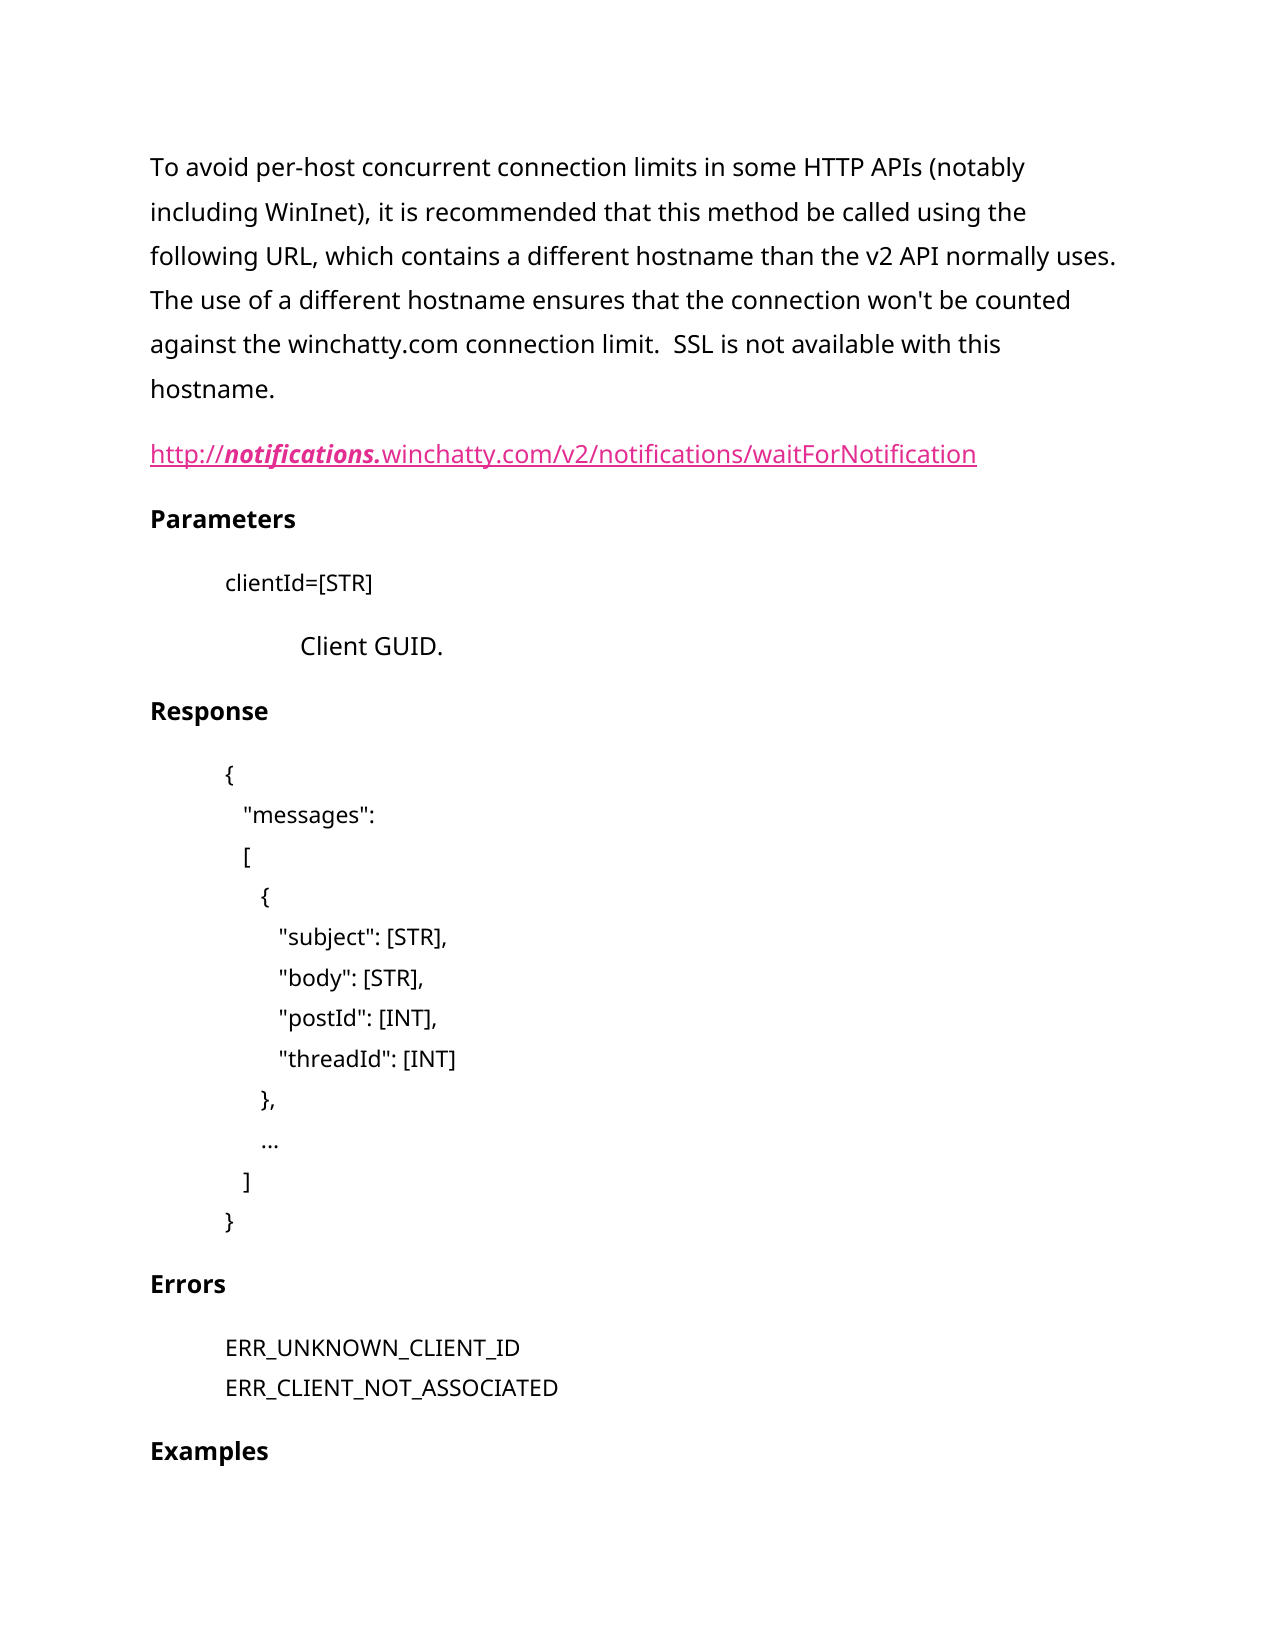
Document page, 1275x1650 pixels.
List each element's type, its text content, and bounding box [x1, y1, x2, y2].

text clientId=[STR] [225, 567, 1125, 598]
text http://notifications.winchatty.com/v2/notifications/waitForNotification [150, 436, 1125, 471]
text ERR_UNKNOWN_CLIENT_ID ERR_CLIENT_NOT_ASSOCIATED [225, 1332, 1125, 1404]
text Client GUID. [300, 628, 1125, 662]
text Parameters [150, 502, 1125, 536]
text Errors [150, 1267, 1125, 1301]
text Examples [150, 1434, 1125, 1468]
text To avoid per-host concurrent connection limits in some HTTP APIs (notably including WinInet), it is recommended that this method be called using the following URL, which contains a different hostname than the v2 API normally uses. The use of a different hostname ensures that the connection won't be counted against the winchatty.com connection limit. SSL is not available with this hostname. [150, 150, 1125, 405]
text { "messages": [ { "subject": [STR], "body": [STR], "postId": [INT], "threadId": [INT] }, ... ] } [225, 758, 1125, 1236]
text Response [150, 693, 1125, 727]
